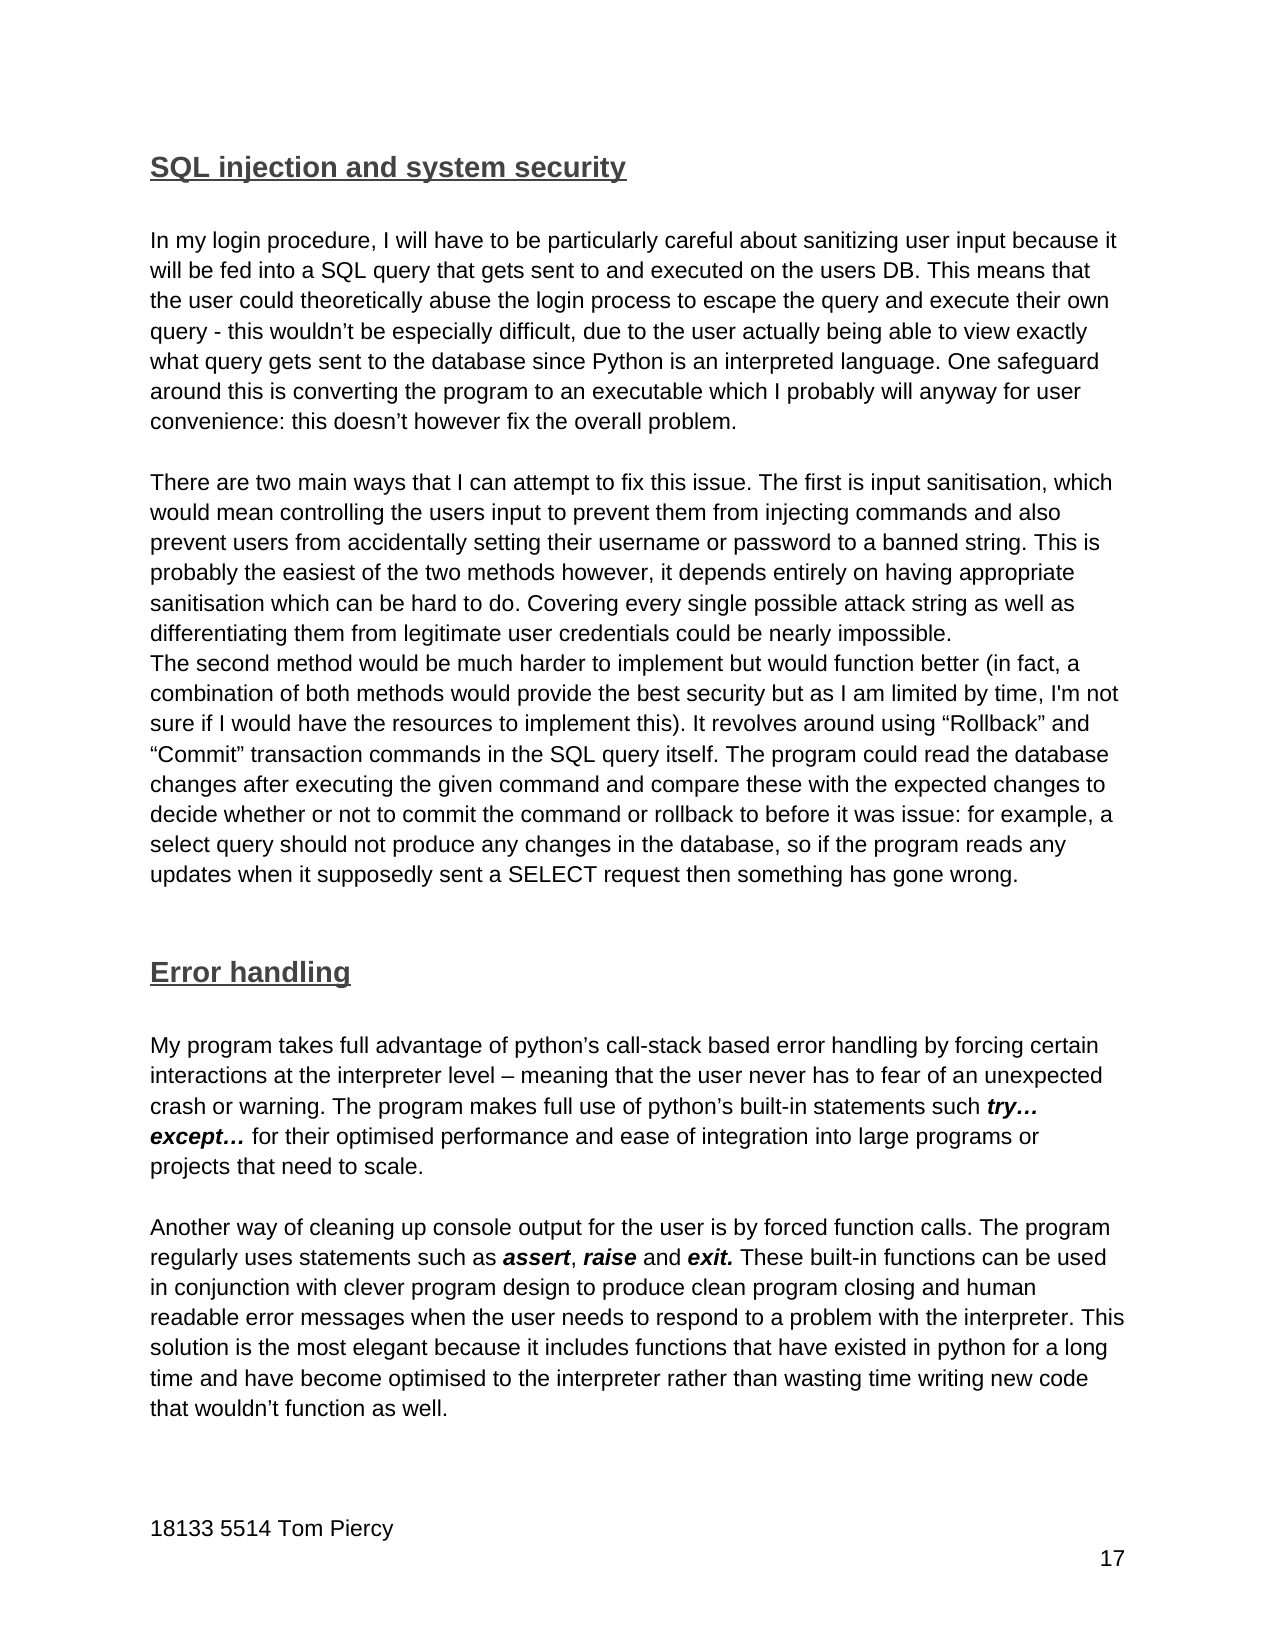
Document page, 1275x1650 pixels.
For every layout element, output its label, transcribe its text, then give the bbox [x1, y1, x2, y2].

text My program takes full advantage of python’s call-stack based error handling by forcing certain interactions at the interpreter level – meaning that the user never has to fear of an unexpected crash or warning. The program makes full use of python’s built-in statements such try… except… for their optimised performance and ease of integration into large programs or projects that need to scale. [150, 1032, 1125, 1179]
subtitle SQL injection and system security [150, 150, 1125, 183]
text Another way of cleaning up console output for the user is by forced function calls. The program regularly uses statements such as assert, raise and exit. These built-in functions can be used in conjunction with clever program design to produce clean program closing and human readable error messages when the user needs to respond to a problem with the interpreter. This solution is the most elegant because it includes functions that have existed in python for a long time and have become optimised to the interpreter rather than wasting time writing new code that wouldn’t function as well. [150, 1213, 1125, 1421]
text In my login procedure, I will have to be particularly careful about sanitizing user input because it will be fed into a SQL query that gets sent to and executed on the users DB. This means that the user could theoretically abuse the login process to escape the query and execute their own query - this wouldn’t be especially difficult, due to the user actually being able to view exactly what query gets sent to the database since Python is an interpreted language. One safeguard around this is converting the program to an executable which I probably will anyway for user convenience: this doesn’t however fix the overall problem. [150, 227, 1125, 435]
text The second method would be much harder to implement but would function better (in fact, a combination of both methods would provide the best security but as I am limited by time, I'm not sure if I would have the resources to implement this). It revolves around using “Rollback” and “Commit” transaction commands in the SQL query itself. The program could read the database changes after executing the given command and compare these with the expected changes to decide whether or not to commit the command or rollback to before it was issue: for example, a select query should not produce any changes in the database, so if the program reads any updates when it supposedly sent a SELECT request then something has gone wrong. [150, 650, 1125, 888]
text There are two main ways that I can attempt to fix this issue. The first is input sanitisation, which would mean controlling the users input to prevent them from injecting commands and also prevent users from accidentally setting their username or password to a banned string. This is probably the easiest of the two methods however, it depends entirely on having appropriate sanitisation which can be hard to do. Covering every single possible attack string as well as differentiating them from legitimate user credentials could be nearly impossible. [150, 469, 1125, 646]
subtitle Error handling [150, 955, 1125, 989]
